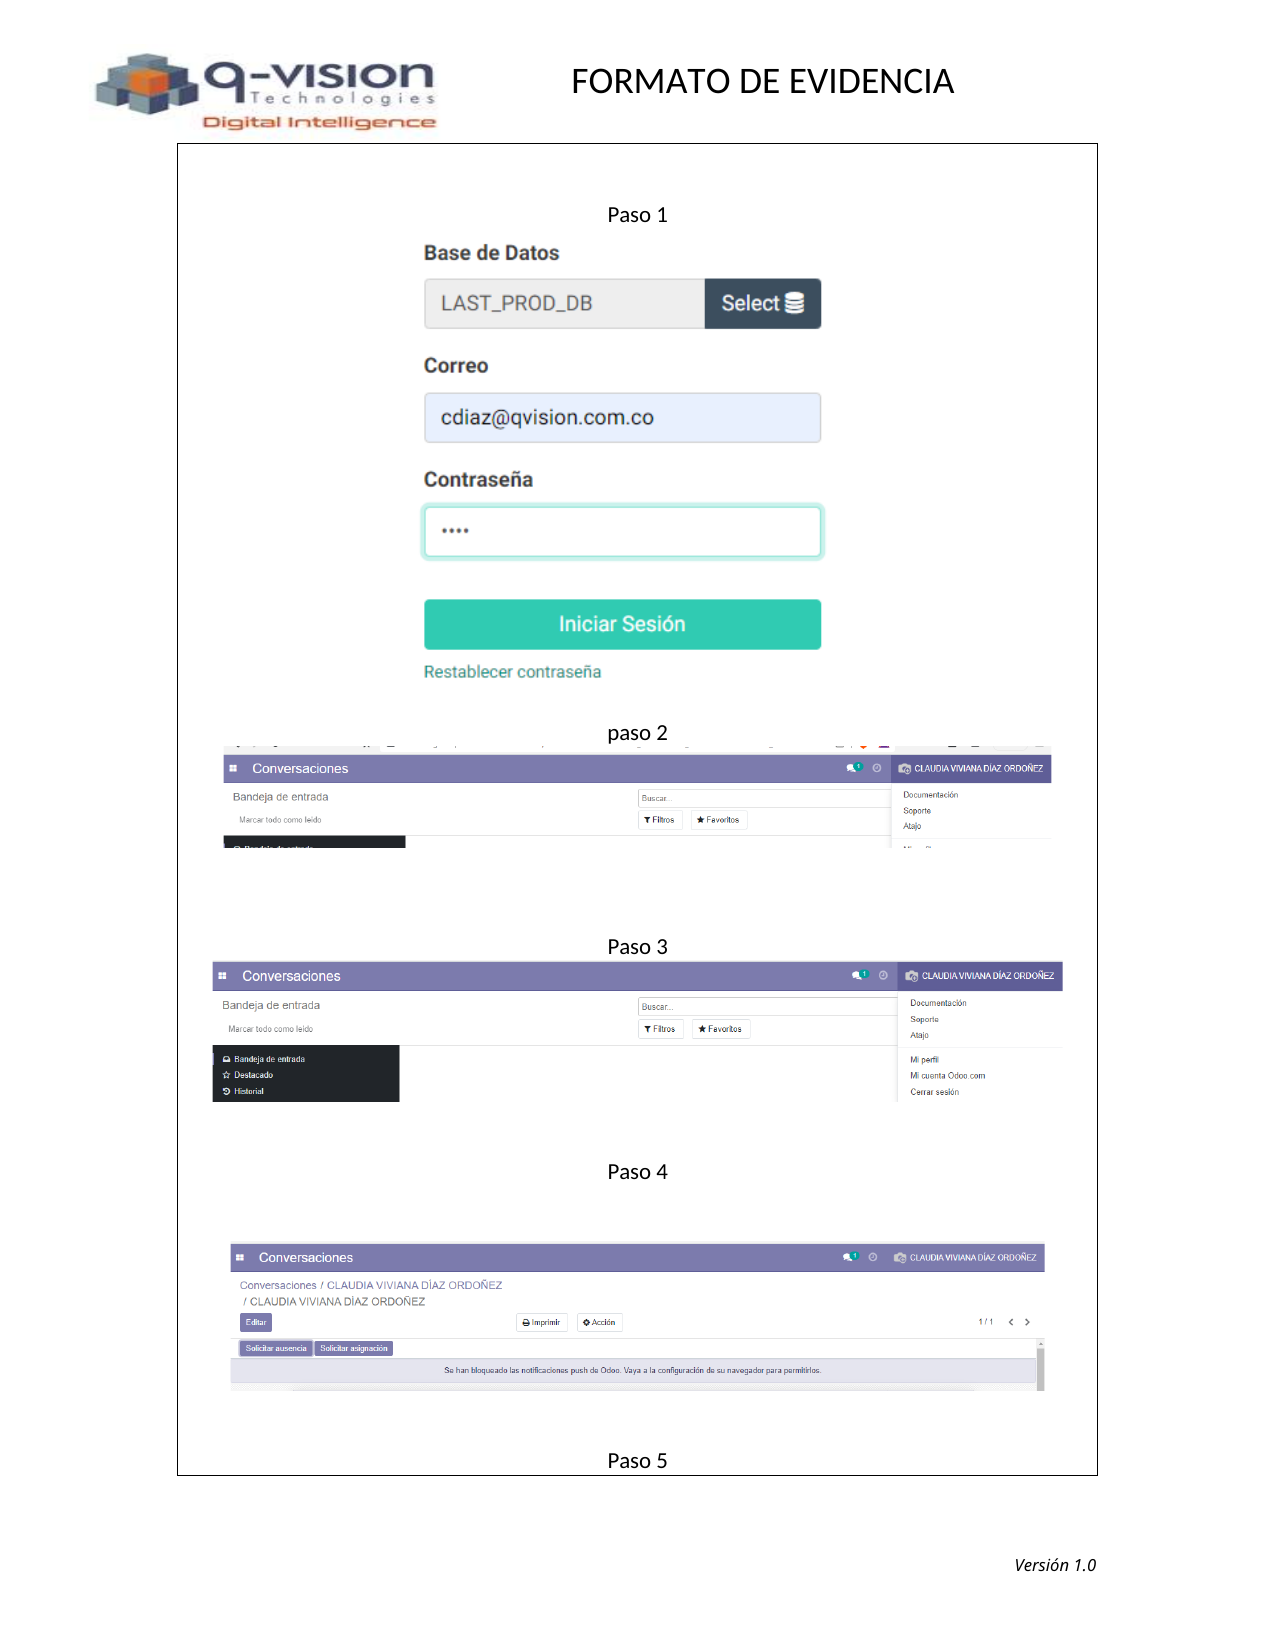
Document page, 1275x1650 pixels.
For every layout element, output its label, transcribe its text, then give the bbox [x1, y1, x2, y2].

picture [223, 746, 1052, 848]
picture [212, 960, 1063, 1102]
picture [230, 1241, 1045, 1391]
picture [88, 44, 442, 143]
picture [406, 227, 869, 691]
